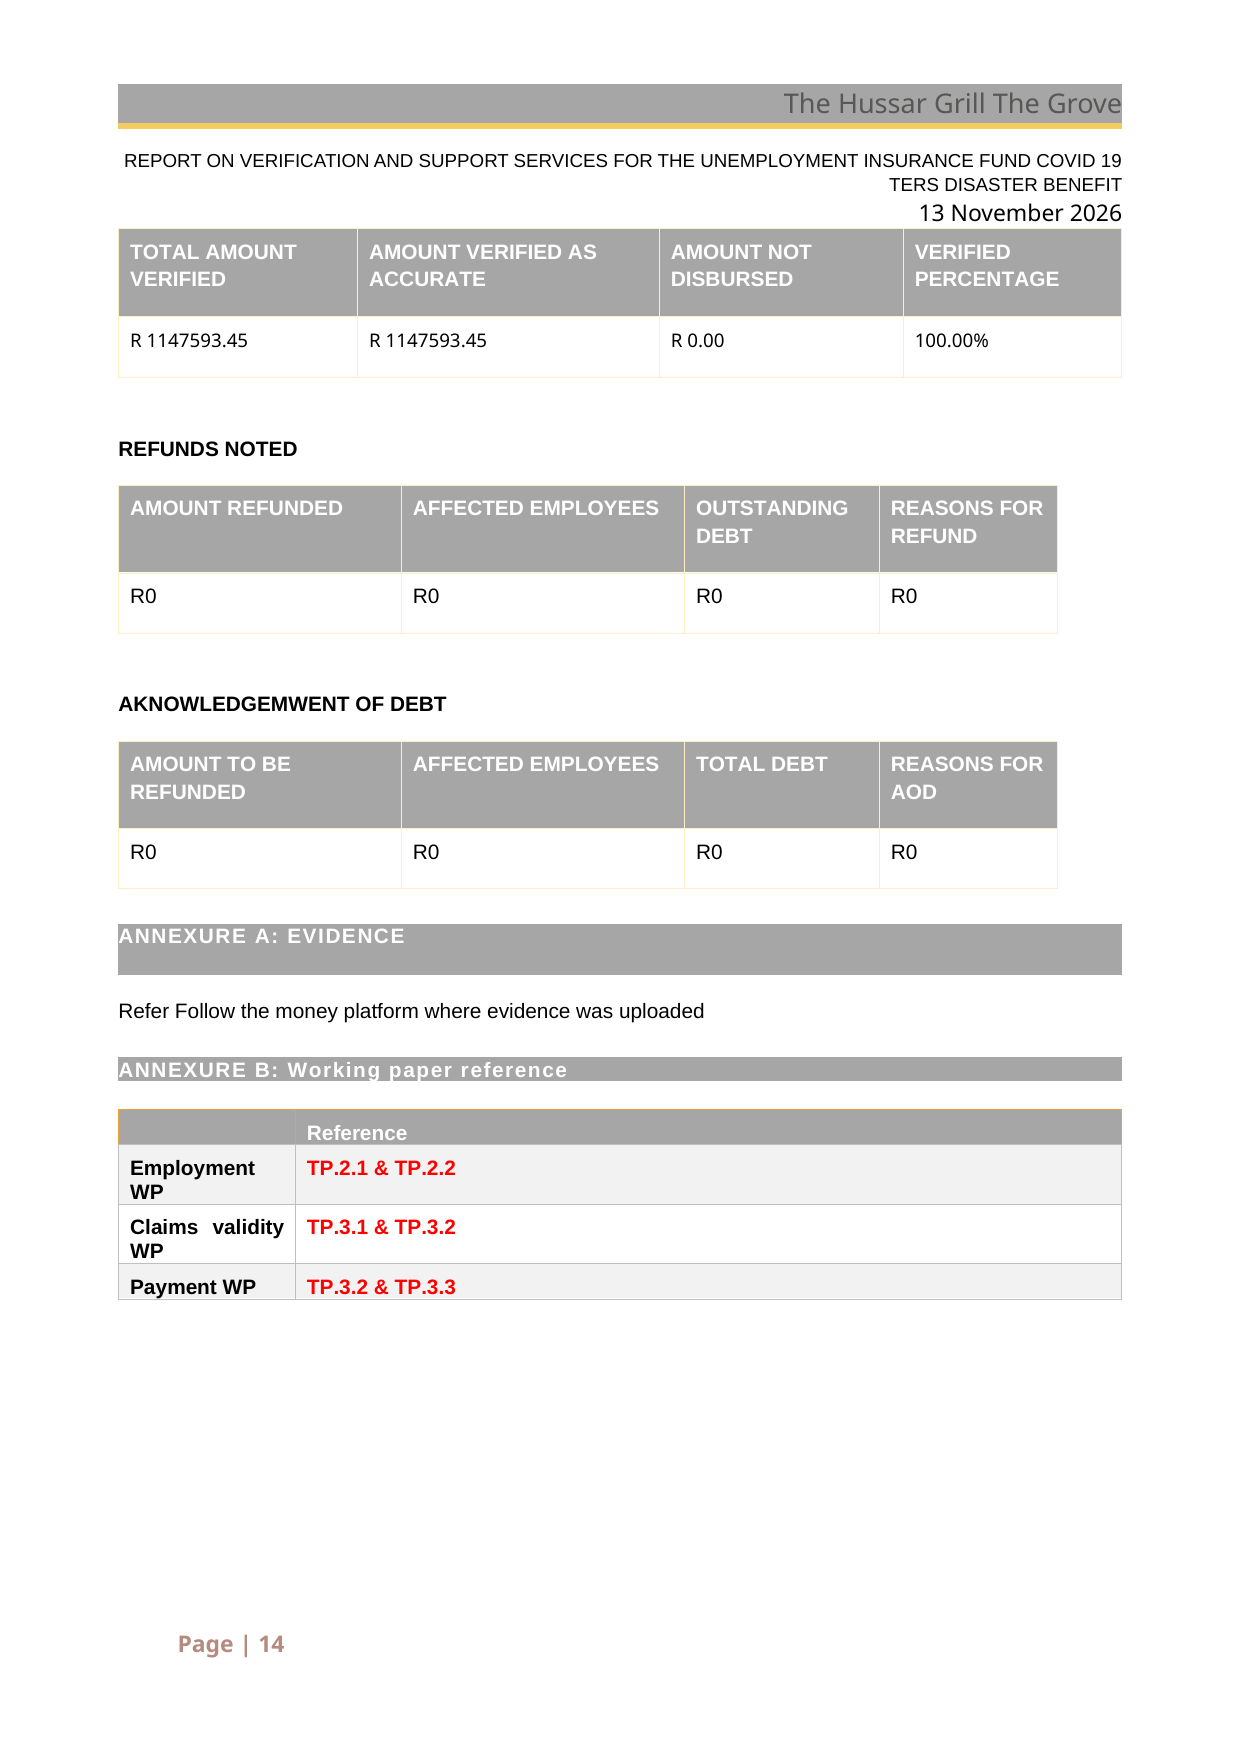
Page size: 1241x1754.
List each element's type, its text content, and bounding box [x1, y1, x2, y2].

text REFUNDS NOTED [118, 436, 1122, 460]
table_header TOTAL AMOUNT VERIFIED [119, 229, 357, 316]
table_cell R0 [402, 829, 684, 888]
table_cell Payment WP [119, 1264, 295, 1298]
table_cell TP.3.1 & TP.3.2 [296, 1205, 1121, 1263]
text ANNEXURE A: EVIDENCE [118, 924, 1122, 948]
table_header REASONS FOR REFUND [880, 486, 1057, 572]
table_cell R0 [880, 574, 1057, 632]
table_header AMOUNT NOT DISBURSED [660, 229, 903, 316]
table_header AFFECTED EMPLOYEES [402, 486, 684, 572]
table_cell R 0.00 [660, 317, 903, 377]
table_header Reference [296, 1110, 1121, 1144]
text AKNOWLEDGEMWENT OF DEBT [118, 692, 1122, 716]
table_header AMOUNT VERIFIED AS ACCURATE [358, 229, 659, 316]
table_header OUTSTANDING DEBT [685, 486, 879, 572]
table_cell R0 [880, 829, 1057, 888]
table_cell R0 [119, 829, 401, 888]
table_header VERIFIED PERCENTAGE [904, 229, 1121, 316]
table_cell R0 [402, 574, 684, 632]
table_header AMOUNT REFUNDED [119, 486, 401, 572]
table_header AFFECTED EMPLOYEES [402, 742, 684, 828]
table_cell Employment WP [119, 1145, 295, 1204]
table_header REASONS FOR AOD [880, 742, 1057, 828]
text ANNEXURE B: Working paper reference [118, 1057, 1122, 1081]
table_cell R0 [685, 574, 879, 632]
table_cell TP.3.2 & TP.3.3 [296, 1264, 1121, 1298]
table_header [119, 1110, 295, 1144]
table_cell R0 [685, 829, 879, 888]
table_cell Claims validity WP [119, 1205, 295, 1263]
table_cell R 1147593.45 [358, 317, 659, 377]
table_cell R 1147593.45 [119, 317, 357, 377]
table_cell TP.2.1 & TP.2.2 [296, 1145, 1121, 1204]
table_header TOTAL DEBT [685, 742, 879, 828]
table_cell R0 [119, 574, 401, 632]
table_cell 100.00% [904, 317, 1121, 377]
table_header AMOUNT TO BE REFUNDED [119, 742, 401, 828]
text Refer Follow the money platform where evidence was uploaded [118, 999, 1122, 1023]
